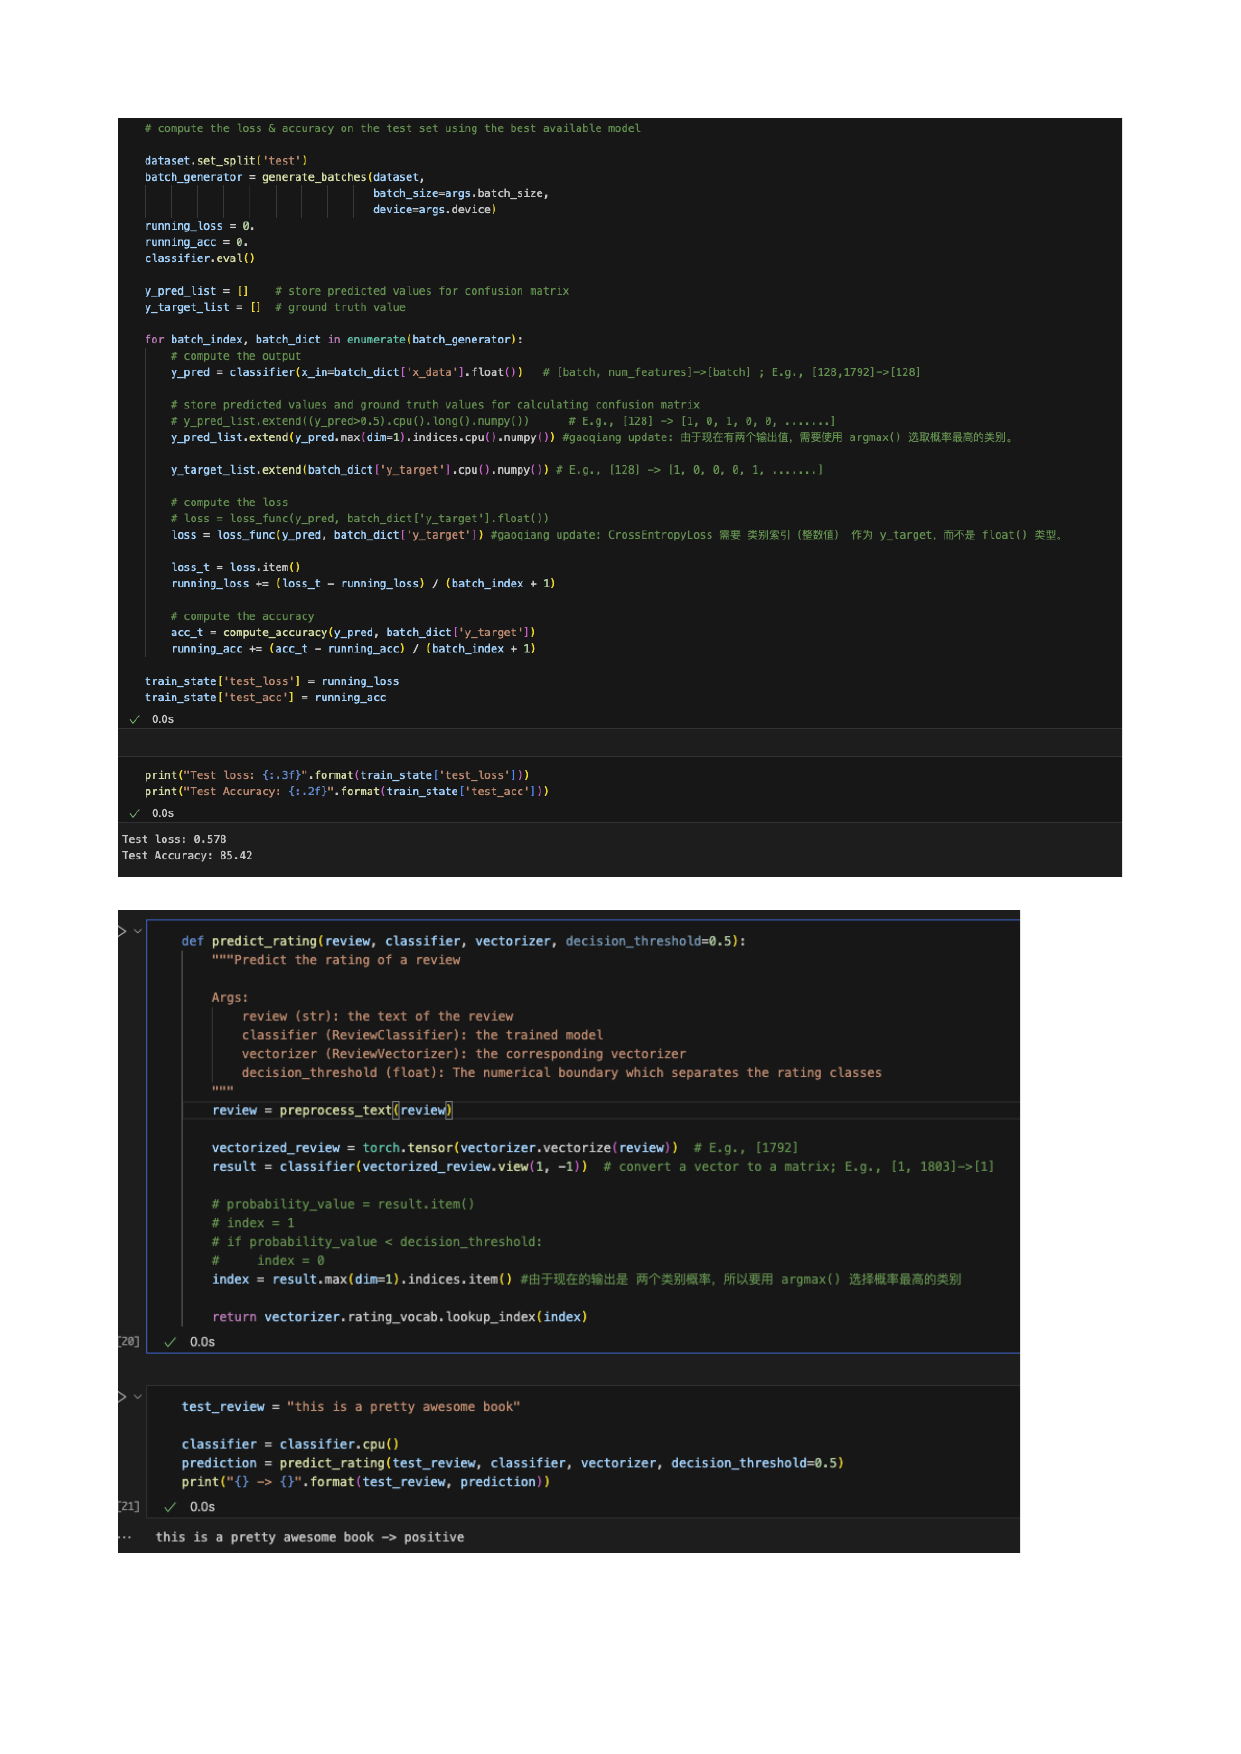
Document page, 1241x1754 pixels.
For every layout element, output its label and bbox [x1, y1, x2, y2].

picture [118, 910, 1021, 1553]
picture [118, 118, 1123, 877]
